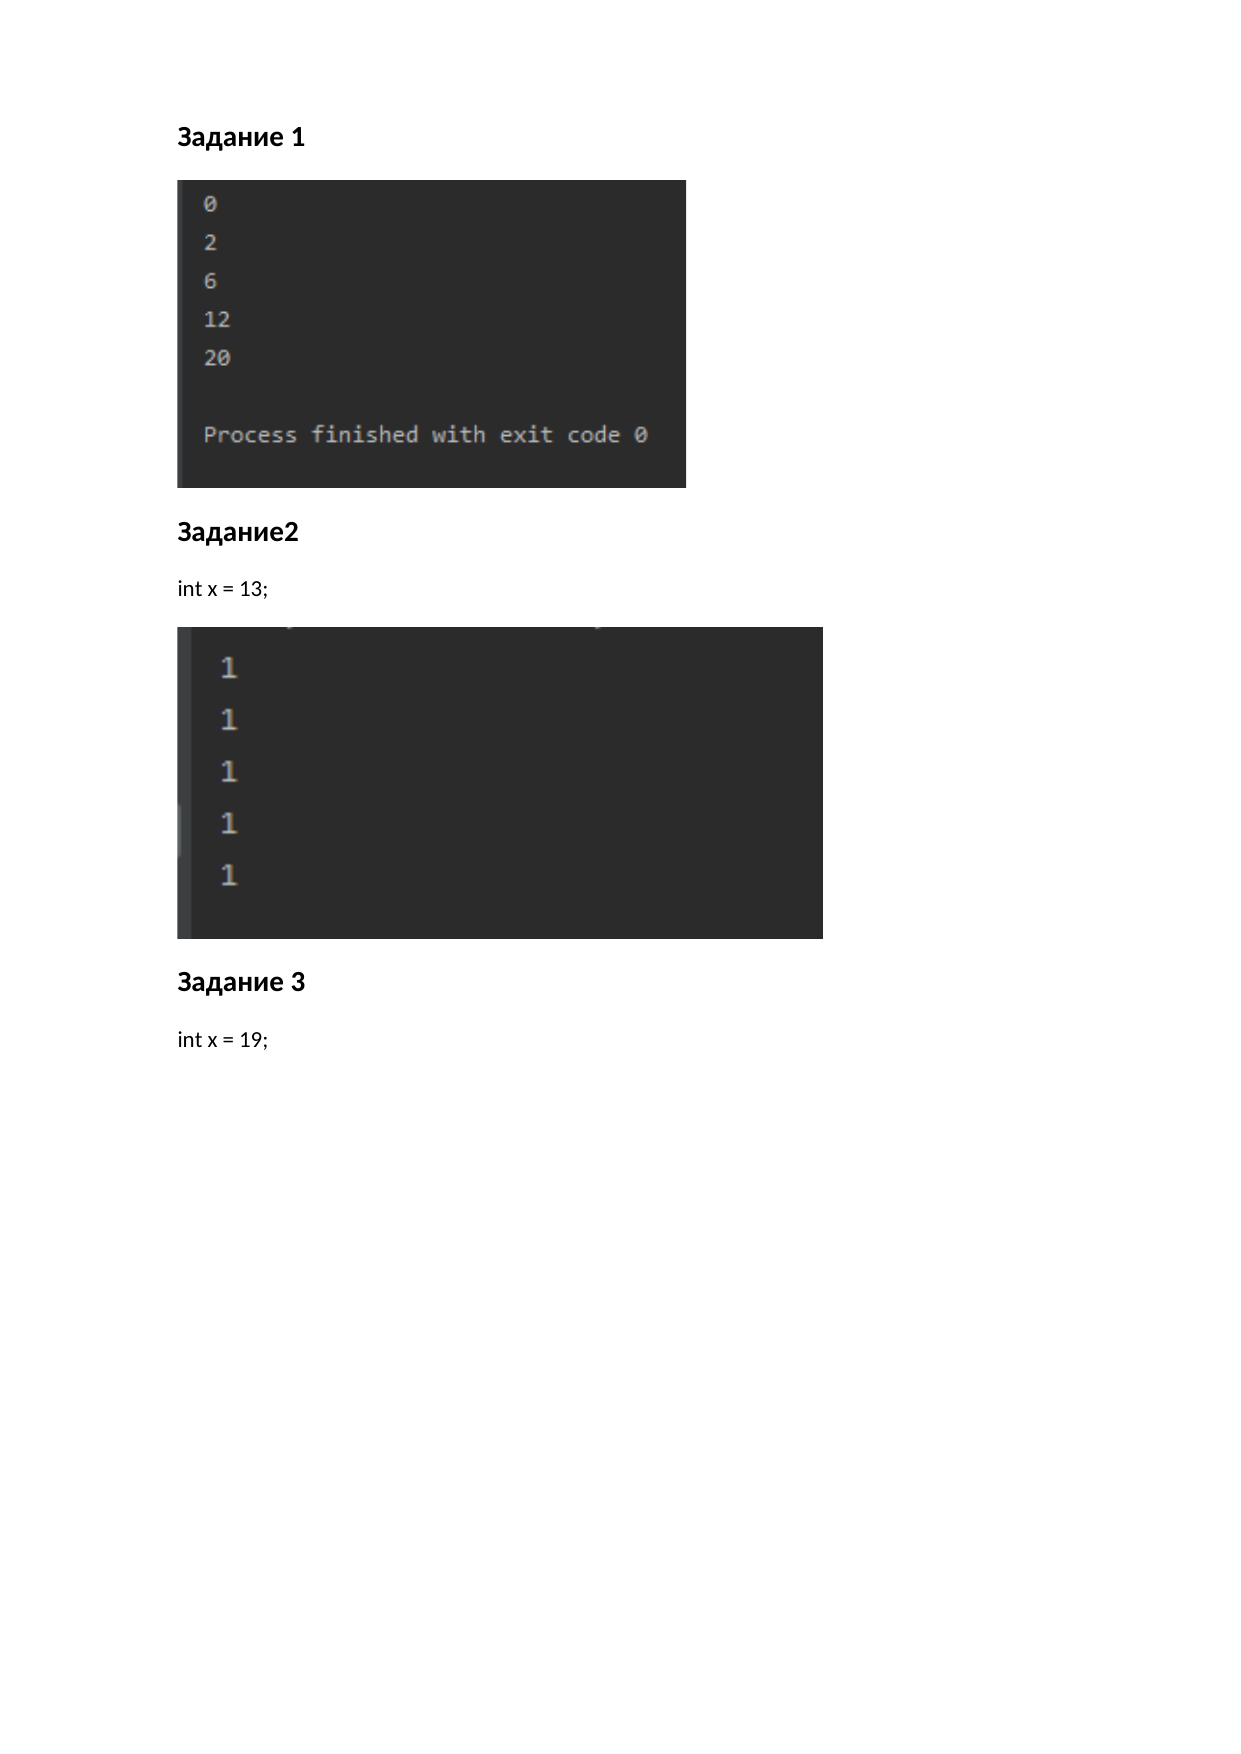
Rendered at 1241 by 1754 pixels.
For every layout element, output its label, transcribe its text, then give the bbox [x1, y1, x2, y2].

text Задание 3 [177, 963, 1152, 999]
text int x = 13; [177, 574, 1152, 602]
text int x = 19; [177, 1025, 1152, 1053]
picture [177, 180, 687, 488]
text Задание2 [177, 513, 1152, 548]
picture [177, 627, 823, 939]
text Задание 1 [177, 118, 1152, 154]
